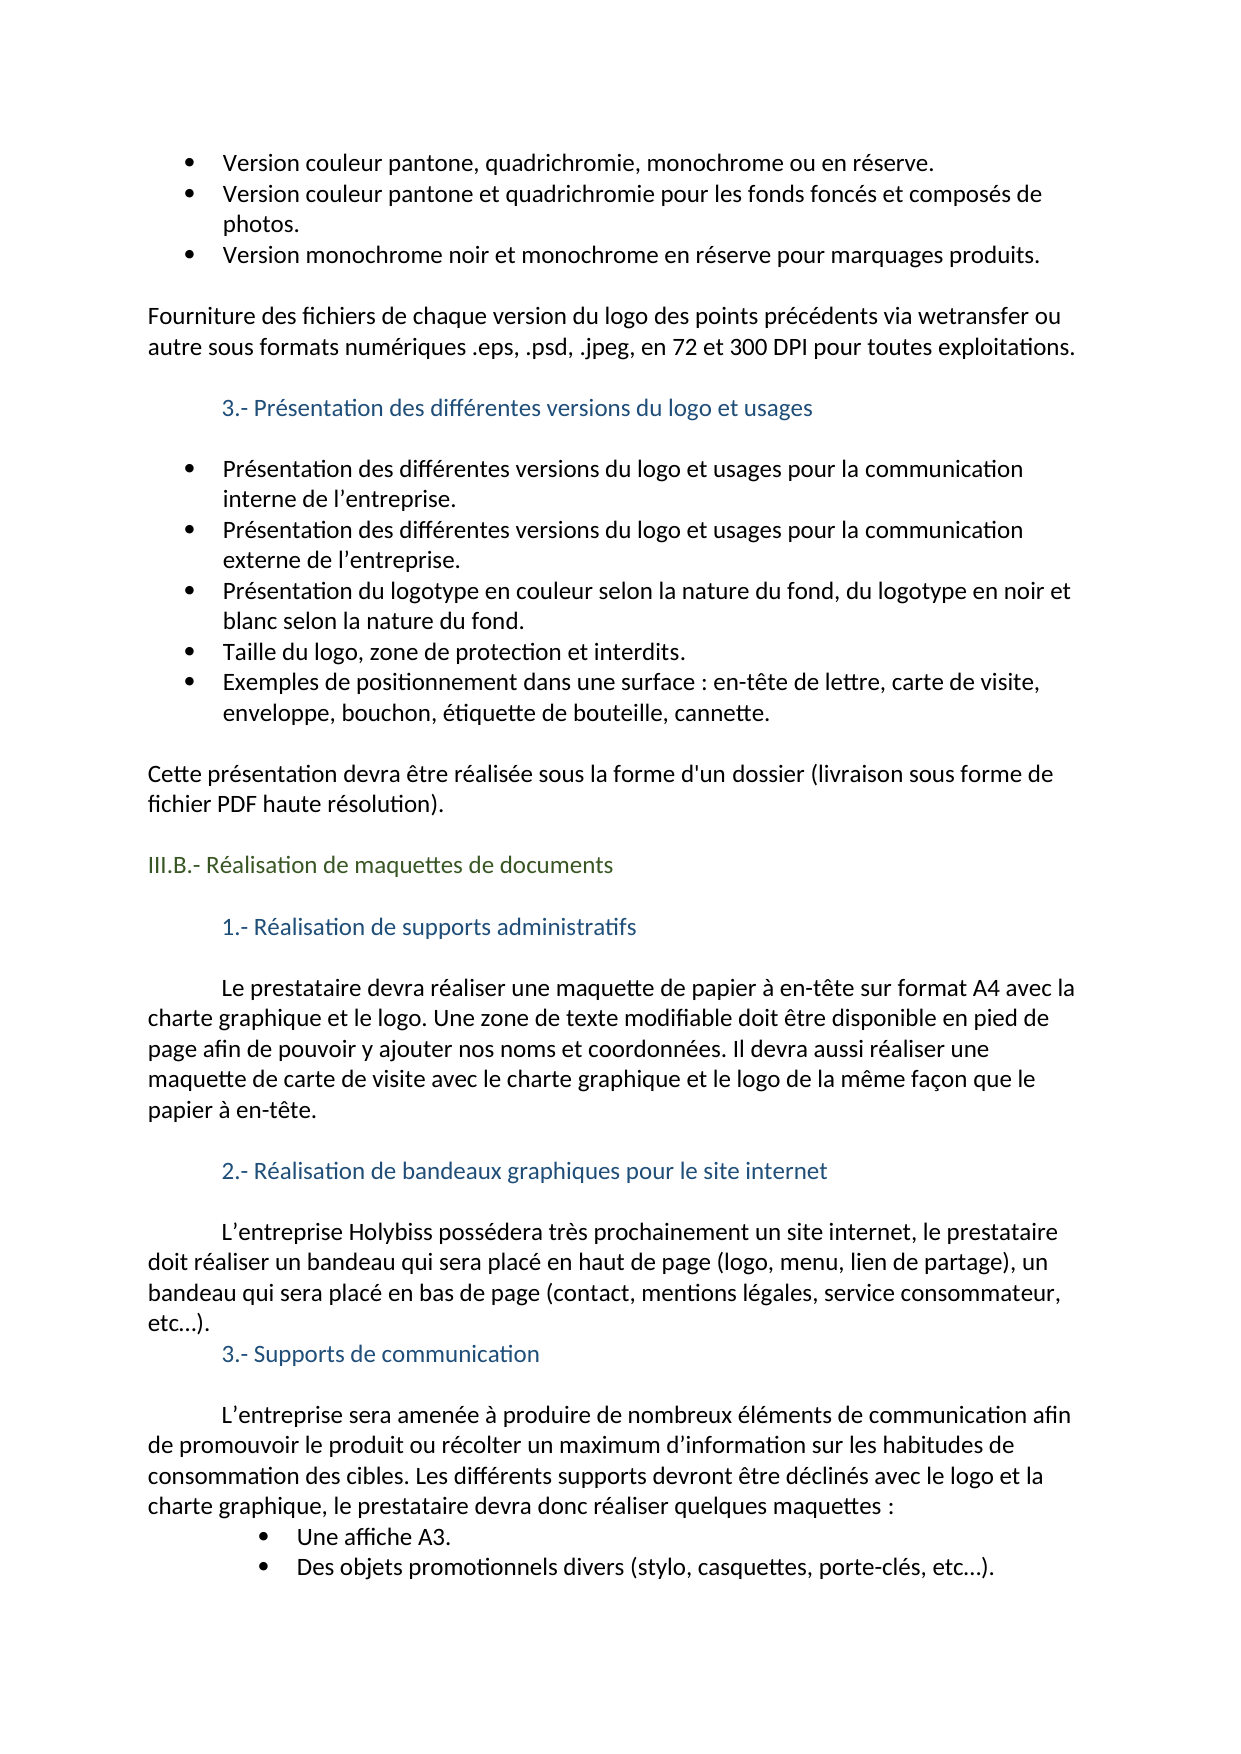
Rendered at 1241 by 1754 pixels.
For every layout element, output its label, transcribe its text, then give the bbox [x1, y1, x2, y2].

text Cette présentation devra être réalisée sous la forme d'un dossier (livraison sous forme de fichier PDF haute résolution). [148, 758, 1093, 819]
list Présentation du logotype en couleur selon la nature du fond, du logotype en noir et blanc selon la nature du fond. [185, 575, 1093, 636]
list Présentation des différentes versions du logo et usages pour la communication externe de l’entreprise. [185, 514, 1093, 575]
text Le prestataire devra réaliser une maquette de papier à en-tête sur format A4 avec la charte graphique et le logo. Une zone de texte modifiable doit être disponible en pied de page afin de pouvoir y ajouter nos noms et coordonnées. Il devra aussi réaliser une maquette de carte de visite avec le charte graphique et le logo de la même façon que le papier à en-tête. [148, 972, 1093, 1124]
text 3.- Supports de communication [148, 1338, 1093, 1368]
list Version monochrome noir et monochrome en réserve pour marquages produits. [185, 239, 1093, 270]
list Version couleur pantone, quadrichromie, monochrome ou en réserve. [185, 148, 1093, 178]
list Présentation des différentes versions du logo et usages pour la communication interne de l’entreprise. [185, 453, 1093, 514]
text III.B.- Réalisation de maquettes de documents [148, 849, 1093, 880]
text L’entreprise sera amenée à produire de nombreux éléments de communication afin de promouvoir le produit ou récolter un maximum d’information sur les habitudes de consommation des cibles. Les différents supports devront être déclinés avec le logo et la charte graphique, le prestataire devra donc réaliser quelques maquettes : [148, 1399, 1093, 1521]
text 3.- Présentation des différentes versions du logo et usages [148, 392, 1093, 422]
list Exemples de positionnement dans une surface : en-tête de lettre, carte de visite, enveloppe, bouchon, étiquette de bouteille, cannette. [185, 666, 1093, 727]
text Fourniture des fichiers de chaque version du logo des points précédents via wetransfer ou autre sous formats numériques .eps, .psd, .jpeg, en 72 et 300 DPI pour toutes exploitations. [148, 300, 1093, 361]
list Des objets promotionnels divers (stylo, casquettes, porte-clés, etc…). [259, 1552, 1093, 1582]
text 2.- Réalisation de bandeaux graphiques pour le site internet [148, 1155, 1093, 1185]
text L’entreprise Holybiss possédera très prochainement un site internet, le prestataire doit réaliser un bandeau qui sera placé en haut de page (logo, menu, lien de partage), un bandeau qui sera placé en bas de page (contact, mentions légales, service consommateur, etc…). [148, 1216, 1093, 1338]
list Une affiche A3. [259, 1521, 1093, 1552]
list Version couleur pantone et quadrichromie pour les fonds foncés et composés de photos. [185, 178, 1093, 239]
list Taille du logo, zone de protection et interdits. [185, 636, 1093, 666]
text 1.- Réalisation de supports administratifs [148, 911, 1093, 941]
